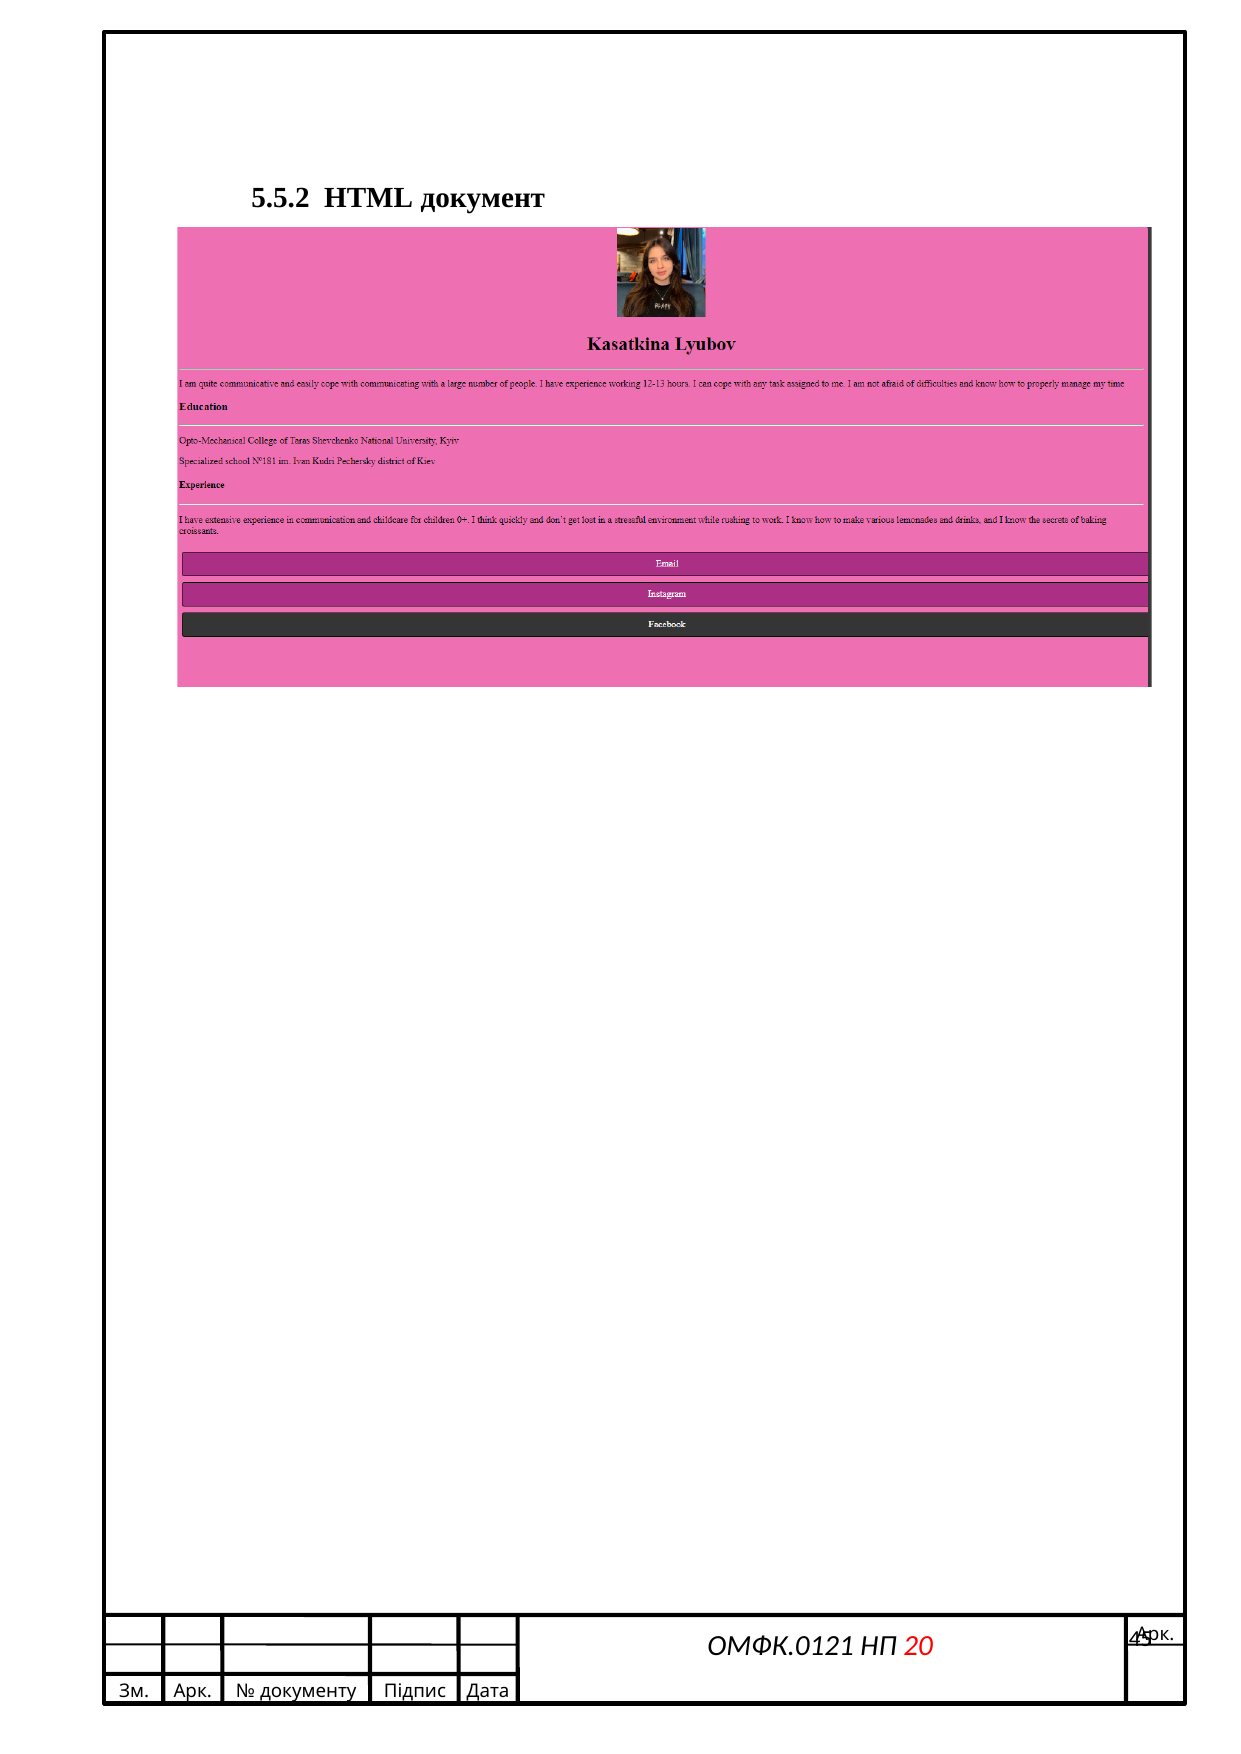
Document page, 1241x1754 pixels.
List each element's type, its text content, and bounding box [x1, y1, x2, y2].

picture [177, 227, 1152, 687]
subtitle 5.5.2 HTML документ [177, 180, 1152, 214]
